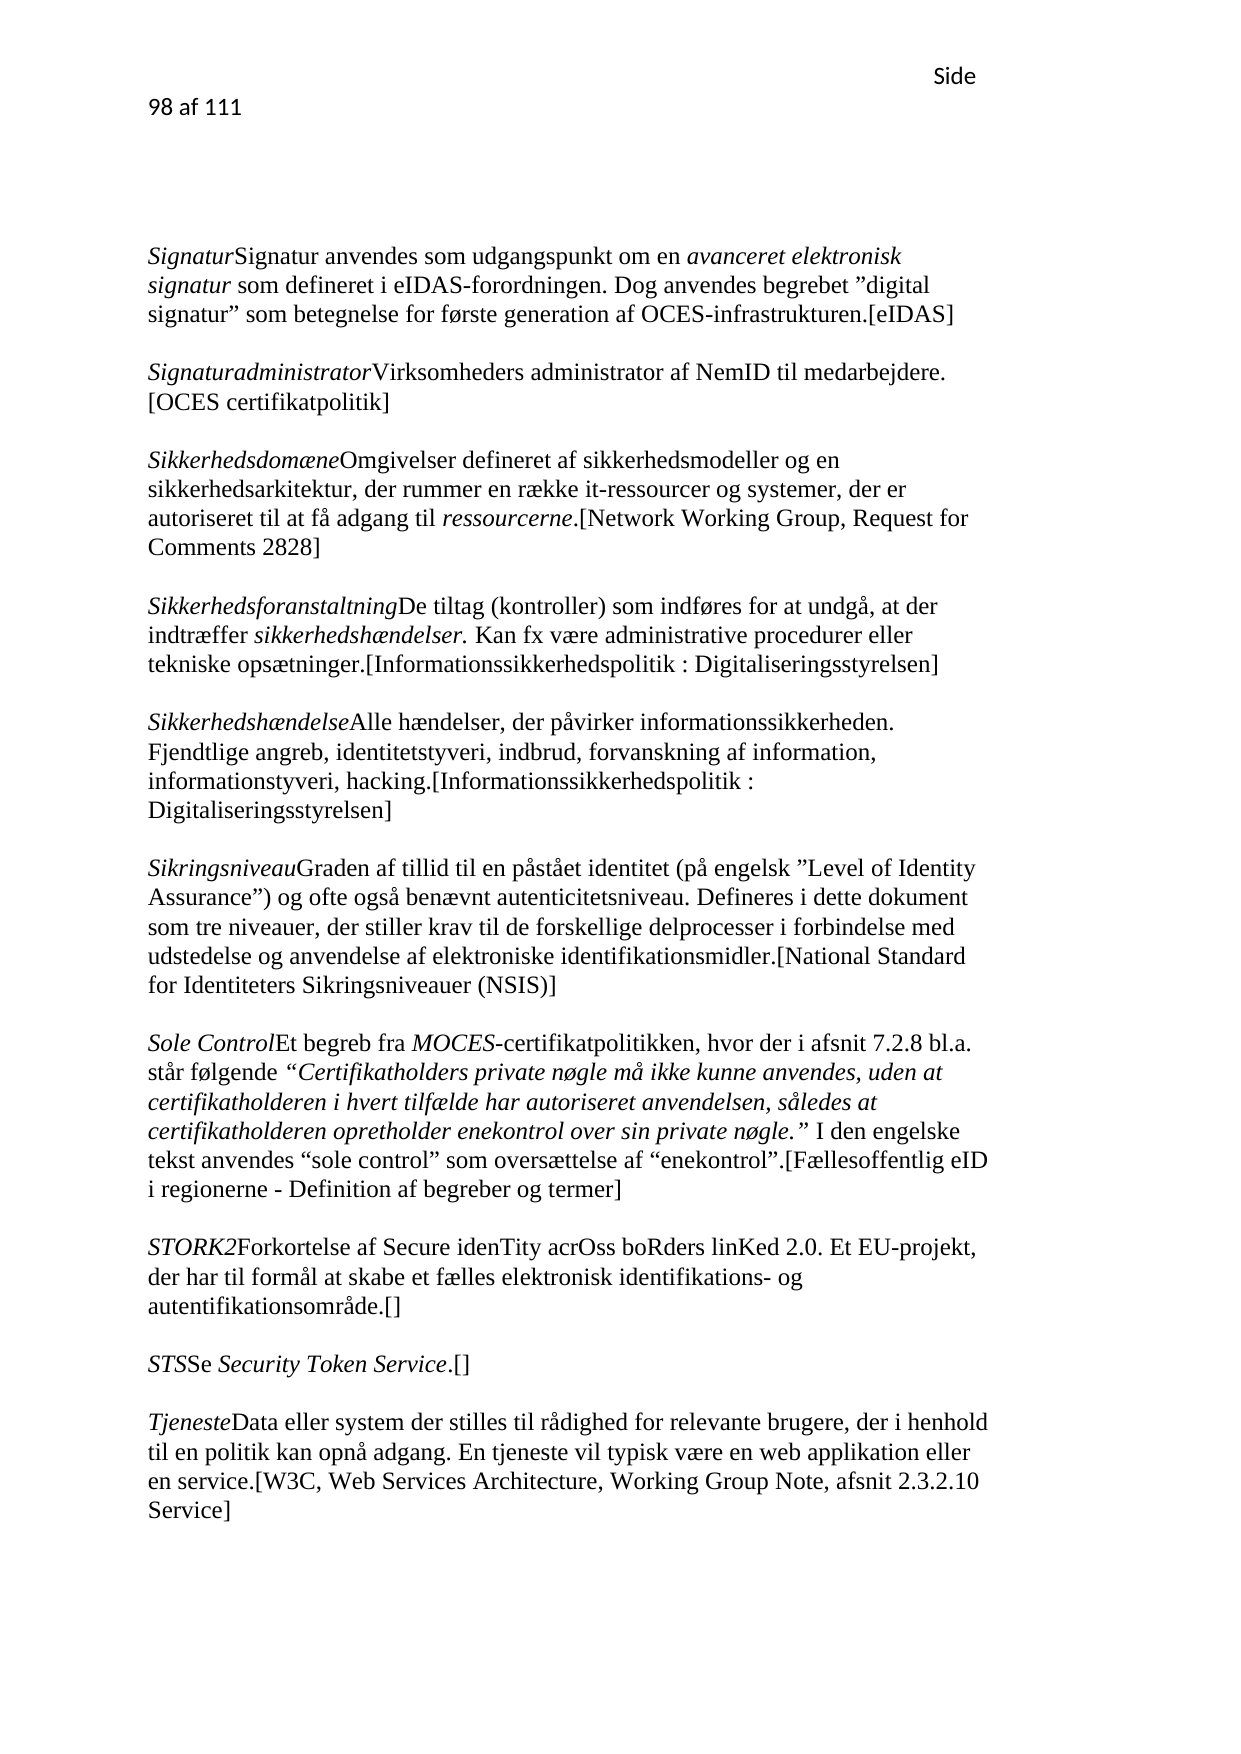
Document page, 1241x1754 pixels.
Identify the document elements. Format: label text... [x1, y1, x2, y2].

text STORK2Forkortelse af Secure idenTity acrOss boRders linKed 2.0. Et EU-projekt, der har til formål at skabe et fælles elektronisk identifikations- og autentifikationsområde.[] [148, 1232, 992, 1319]
text SignaturadministratorVirksomheders administrator af NemID til medarbejdere.[OCES certifikatpolitik] [148, 357, 992, 415]
text SignaturSignatur anvendes som udgangspunkt om en avanceret elektronisk signatur som defineret i eIDAS-forordningen. Dog anvendes begrebet ”digital signatur” som betegnelse for første generation af OCES-infrastrukturen.[eIDAS] [148, 240, 992, 328]
text SikkerhedsdomæneOmgivelser defineret af sikkerhedsmodeller og en sikkerhedsarkitektur, der rummer en række it-ressourcer og systemer, der er autoriseret til at få adgang til ressourcerne.[Network Working Group, Request for Comments 2828] [148, 444, 992, 561]
text SikkerhedsforanstaltningDe tiltag (kontroller) som indføres for at undgå, at der indtræffer sikkerhedshændelser. Kan fx være administrative procedurer eller tekniske opsætninger.[Informationssikkerhedspolitik : Digitaliseringsstyrelsen] [148, 590, 992, 678]
text Sole ControlEt begreb fra MOCES-certifikatpolitikken, hvor der i afsnit 7.2.8 bl.a. står følgende “Certifikatholders private nøgle må ikke kunne anvendes, uden at certifikatholderen i hvert tilfælde har autoriseret anvendelsen, således at certifikatholderen opretholder enekontrol over sin private nøgle.” I den engelske tekst anvendes “sole control” som oversættelse af “enekontrol”.[Fællesoffentlig eID i regionerne - Definition af begreber og termer] [148, 1028, 992, 1203]
text SikkerhedshændelseAlle hændelser, der påvirker informationssikkerheden. Fjendtlige angreb, identitetstyveri, indbrud, forvanskning af information, informationstyveri, hacking.[Informationssikkerhedspolitik : Digitaliseringsstyrelsen] [148, 707, 992, 824]
text TjenesteData eller system der stilles til rådighed for relevante brugere, der i henhold til en politik kan opnå adgang. En tjeneste vil typisk være en web applikation eller en service.[W3C, Web Services Architecture, Working Group Note, afsnit 2.3.2.10 Service] [148, 1407, 992, 1524]
text SikringsniveauGraden af tillid til en påstået identitet (på engelsk ”Level of Identity Assurance”) og ofte også benævnt autenticitetsniveau. Defineres i dette dokument som tre niveauer, der stiller krav til de forskellige delprocesser i forbindelse med udstedelse og anvendelse af elektroniske identifikationsmidler.[National Standard for Identiteters Sikringsniveauer (NSIS)] [148, 853, 992, 999]
text STSSe Security Token Service.[] [148, 1349, 992, 1378]
